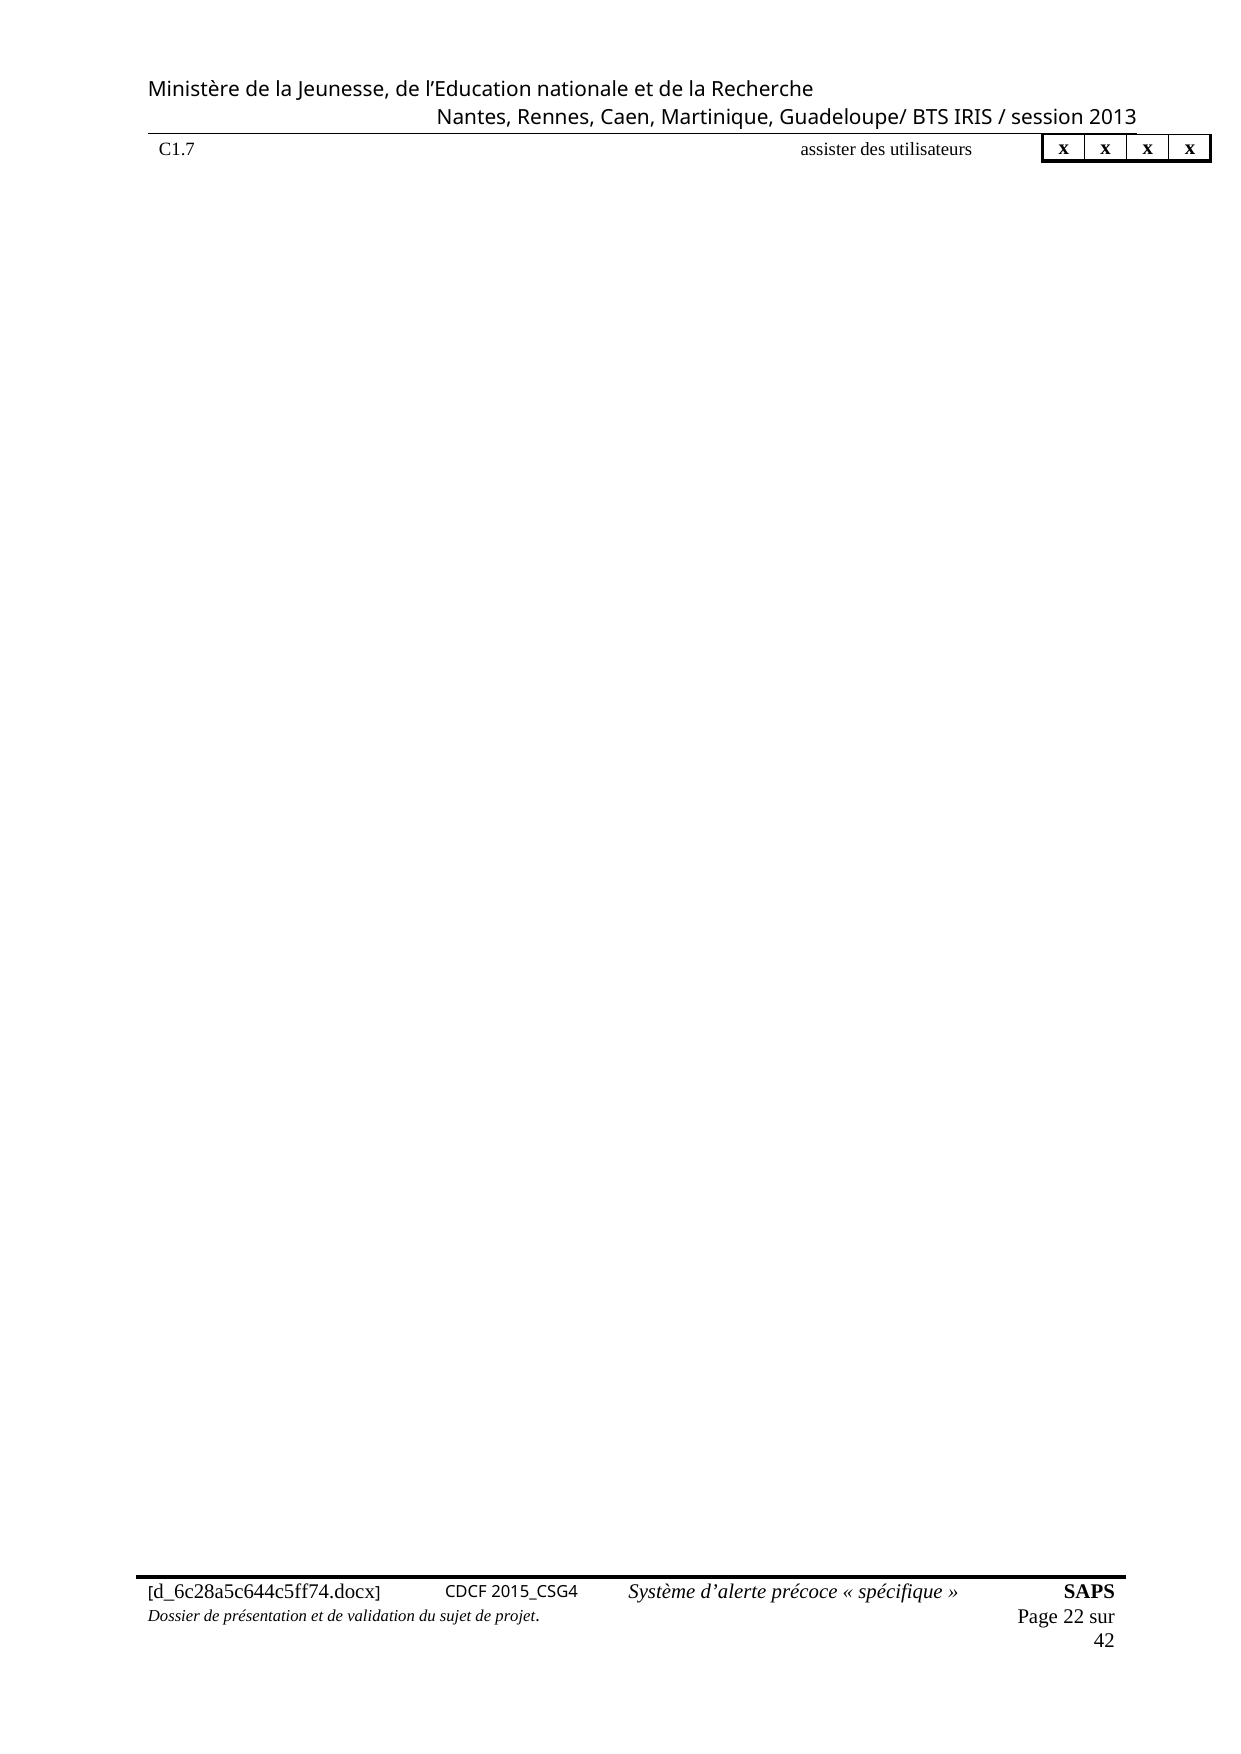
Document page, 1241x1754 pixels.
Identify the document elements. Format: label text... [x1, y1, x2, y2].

table_cell x [1044, 135, 1084, 159]
table_cell x [1169, 135, 1209, 159]
table_cell C1.7 [148, 134, 206, 159]
table_cell [979, 134, 1041, 159]
table_cell assister des utilisateurs [206, 134, 979, 159]
table_cell x [1127, 135, 1168, 159]
table_cell x [1085, 135, 1126, 159]
